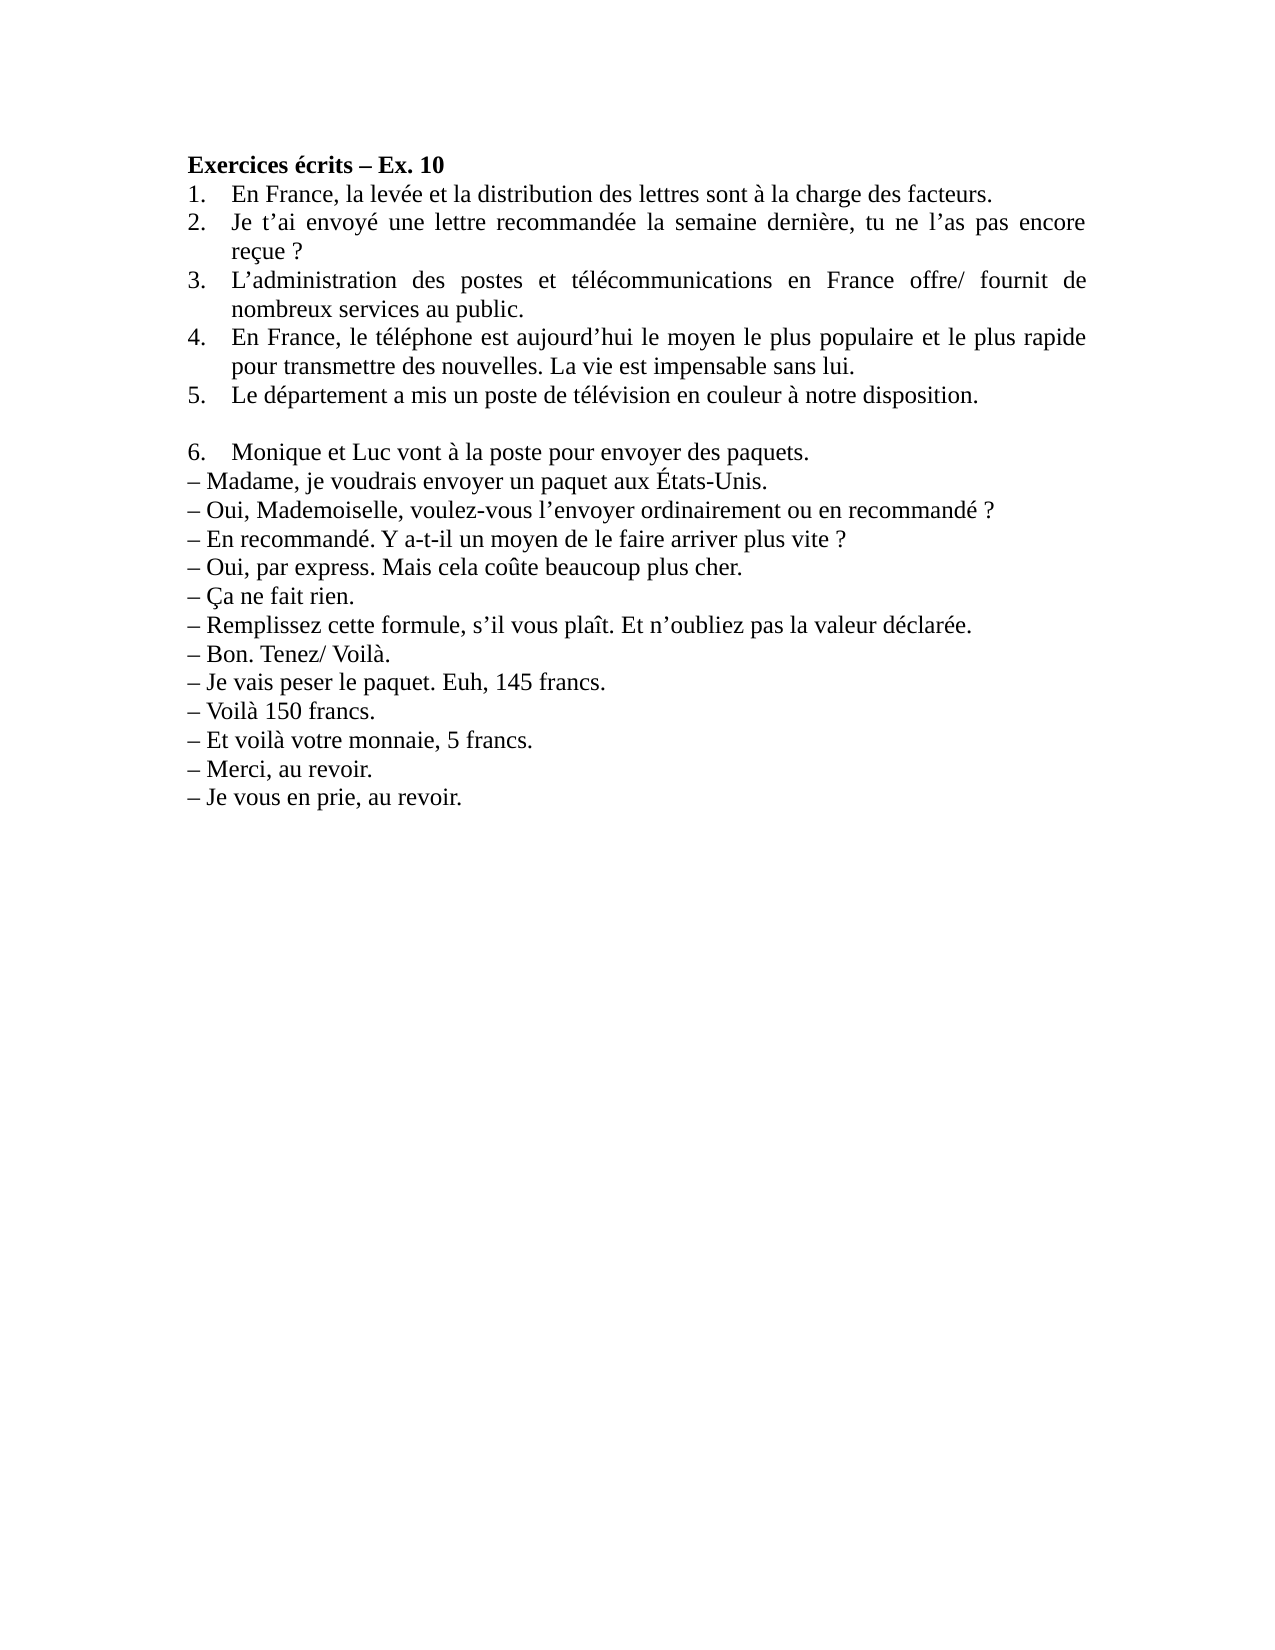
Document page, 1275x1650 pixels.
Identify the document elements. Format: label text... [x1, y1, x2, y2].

text – Voilà 150 francs. [187, 696, 1087, 725]
text – Madame, je voudrais envoyer un paquet aux États-Unis. [187, 466, 1087, 495]
text – Et voilà votre monnaie, 5 francs. [187, 725, 1087, 754]
text – Merci, au revoir. [187, 754, 1087, 782]
list En France, la levée et la distribution des lettres sont à la charge des facteurs. [187, 179, 1087, 207]
text – Bon. Tenez/ Voilà. [187, 639, 1087, 667]
text – Je vais peser le paquet. Euh, 145 francs. [187, 667, 1087, 696]
text – Ça ne fait rien. [187, 581, 1087, 610]
text – En recommandé. Y a-t-il un moyen de le faire arriver plus vite ? [187, 524, 1087, 552]
list Monique et Luc vont à la poste pour envoyer des paquets. [187, 437, 1087, 466]
list En France, le téléphone est aujourd’hui le moyen le plus populaire et le plus rapide pour transmettre des nouvelles. La vie est impensable sans lui. [187, 322, 1087, 380]
text – Oui, Mademoiselle, voulez-vous l’envoyer ordinairement ou en recommandé ? [187, 495, 1087, 524]
list L’administration des postes et télécommunications en France offre/ fournit de nombreux services au public. [187, 265, 1087, 322]
text – Je vous en prie, au revoir. [187, 782, 1087, 811]
list Je t’ai envoyé une lettre recommandée la semaine dernière, tu ne l’as pas encore reçue ? [187, 207, 1087, 265]
text – Oui, par express. Mais cela coûte beaucoup plus cher. [187, 552, 1087, 581]
subtitle Exercices écrits – Ex. 10 [187, 150, 1087, 179]
text – Remplissez cette formule, s’il vous plaît. Et n’oubliez pas la valeur déclarée. [187, 610, 1087, 639]
list Le département a mis un poste de télévision en couleur à notre disposition. [187, 380, 1087, 409]
